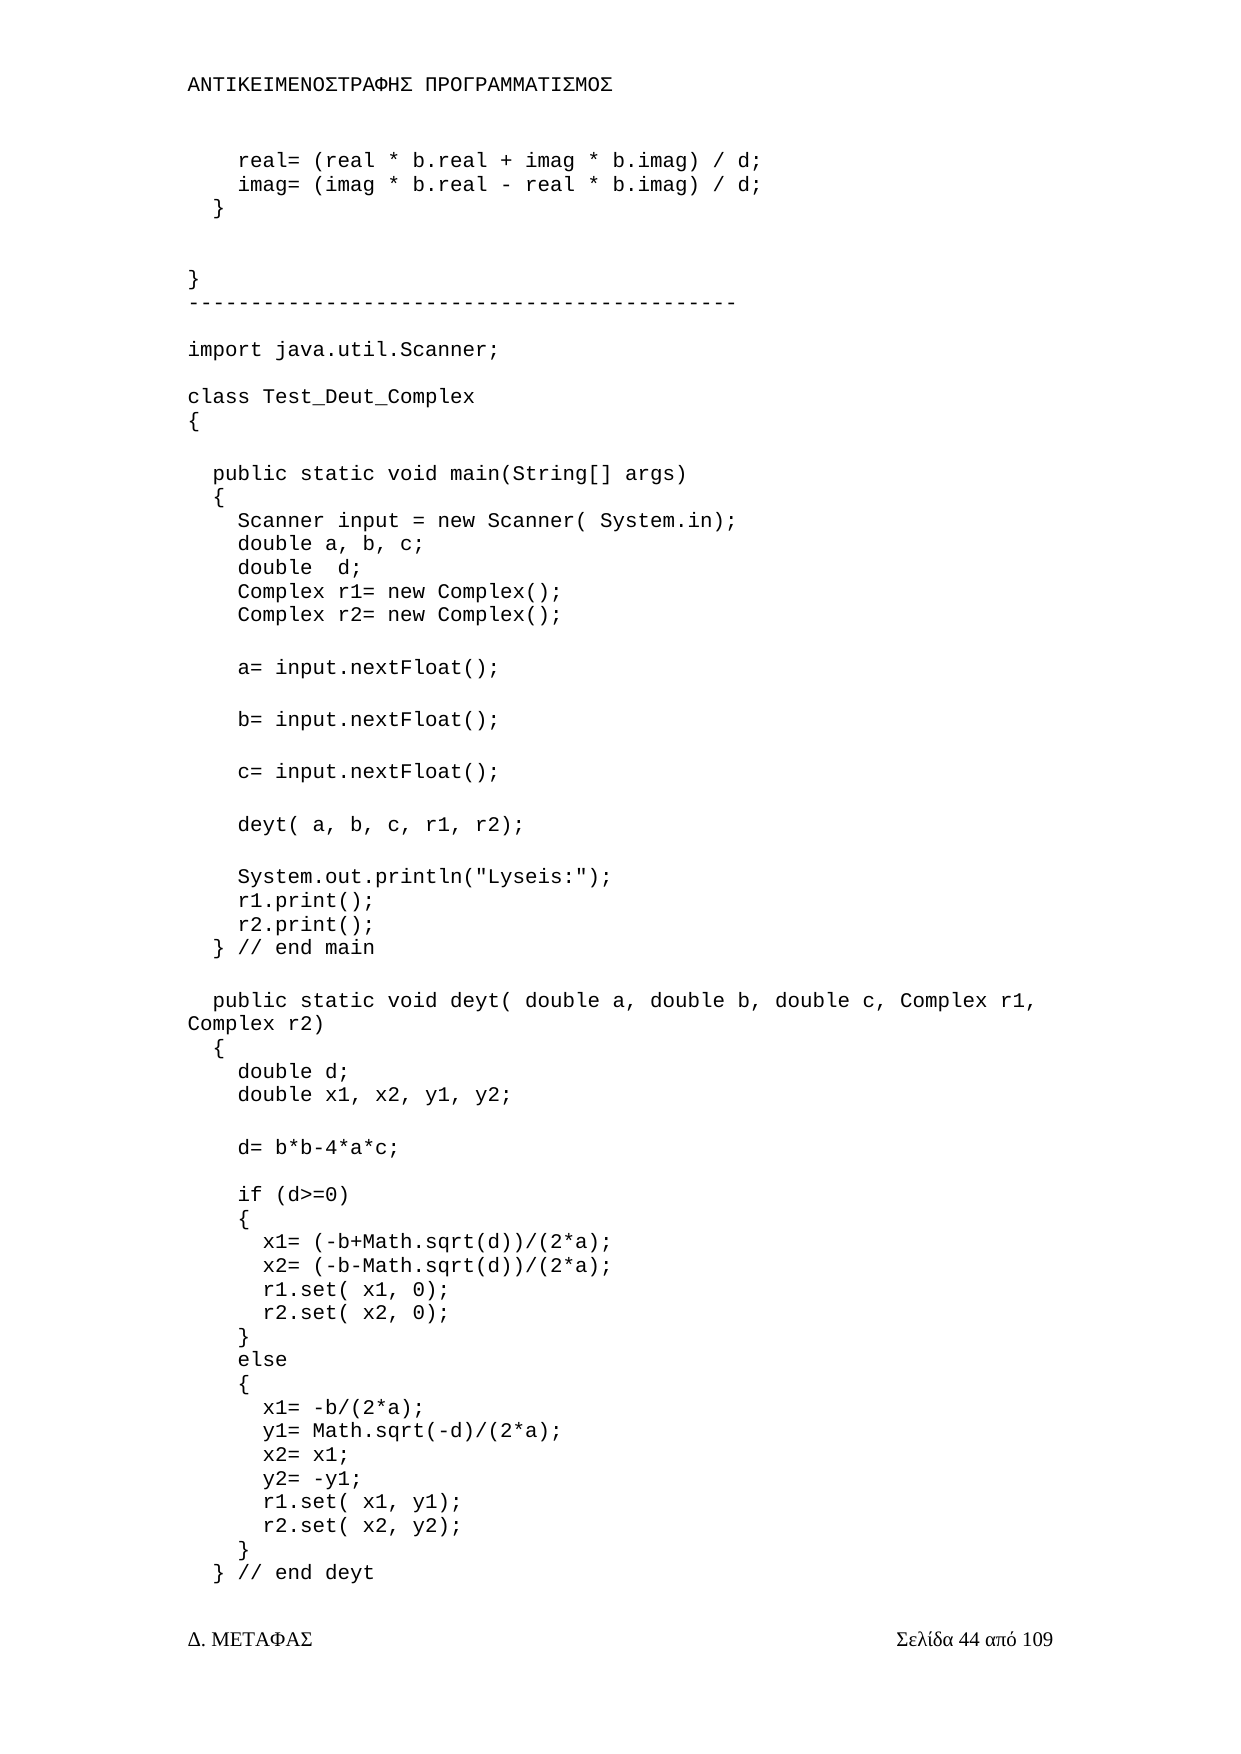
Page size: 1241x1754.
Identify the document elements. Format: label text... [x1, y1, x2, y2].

text c= input.nextFloat(); [187, 762, 1053, 785]
text r2.set( x2, 0); [187, 1302, 1053, 1326]
text x2= x1; [187, 1444, 1053, 1468]
text { [187, 410, 1053, 434]
text if (d>=0) [187, 1184, 1053, 1208]
text } // end main [187, 937, 1053, 961]
text r2.set( x2, y2); [187, 1515, 1053, 1539]
text public static void deyt( double a, double b, double c, Complex r1, Complex r2) [187, 990, 1053, 1037]
text else [187, 1349, 1053, 1373]
text x1= (-b+Math.sqrt(d))/(2*a); [187, 1231, 1053, 1255]
text } [187, 1539, 1053, 1562]
text a= input.nextFloat(); [187, 657, 1053, 680]
text { [187, 486, 1053, 510]
text r1.set( x1, y1); [187, 1491, 1053, 1515]
text double d; [187, 1061, 1053, 1084]
text b= input.nextFloat(); [187, 709, 1053, 733]
text } [187, 197, 1053, 221]
text y1= Math.sqrt(-d)/(2*a); [187, 1420, 1053, 1444]
text real= (real * b.real + imag * b.imag) / d; [187, 150, 1053, 174]
text r2.print(); [187, 914, 1053, 937]
text } // end deyt [187, 1562, 1053, 1586]
text r1.set( x1, 0); [187, 1278, 1053, 1302]
text y2= -y1; [187, 1468, 1053, 1491]
text deyt( a, b, c, r1, r2); [187, 814, 1053, 838]
text import java.util.Scanner; [187, 339, 1053, 363]
text double x1, x2, y1, y2; [187, 1084, 1053, 1108]
text Scanner input = new Scanner( System.in); [187, 510, 1053, 533]
text d= b*b-4*a*c; [187, 1137, 1053, 1160]
text Complex r1= new Complex(); [187, 581, 1053, 604]
text x1= -b/(2*a); [187, 1397, 1053, 1420]
text r1.print(); [187, 890, 1053, 914]
text System.out.println("Lyseis:"); [187, 866, 1053, 890]
text double a, b, c; [187, 533, 1053, 557]
text public static void main(String[] args) [187, 462, 1053, 486]
text Complex r2= new Complex(); [187, 604, 1053, 628]
text double d; [187, 557, 1053, 581]
text class Test_Deut_Complex [187, 386, 1053, 410]
text } [187, 1326, 1053, 1349]
text } [187, 268, 1053, 292]
text -------------------------------------------- [187, 292, 1053, 316]
text x2= (-b-Math.sqrt(d))/(2*a); [187, 1255, 1053, 1278]
text { [187, 1037, 1053, 1061]
text imag= (imag * b.real - real * b.imag) / d; [187, 174, 1053, 197]
text { [187, 1373, 1053, 1397]
text { [187, 1208, 1053, 1231]
